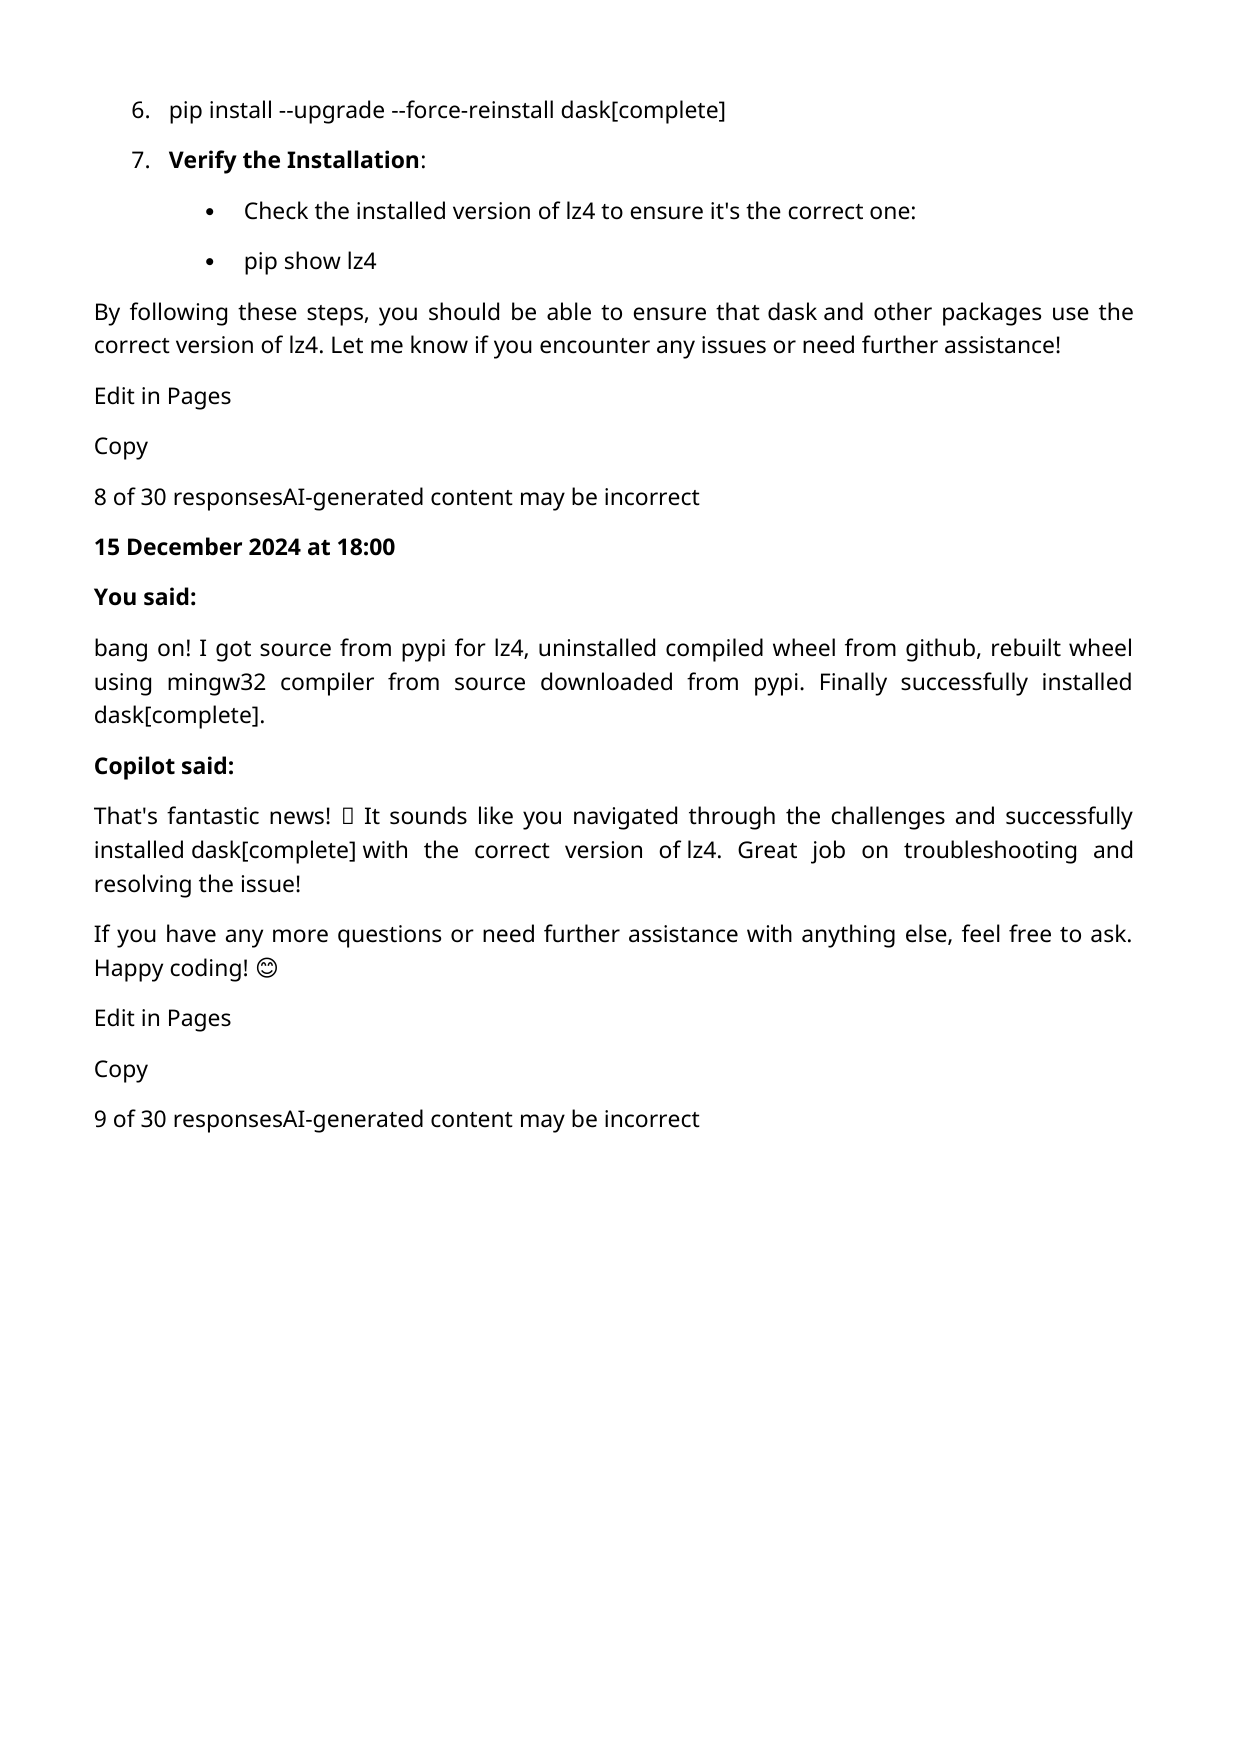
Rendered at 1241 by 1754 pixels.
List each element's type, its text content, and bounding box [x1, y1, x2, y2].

text Copy [94, 430, 1134, 461]
text You said: [94, 581, 1134, 612]
list Check the installed version of lz4 to ensure it's the correct one: [206, 194, 1134, 226]
text 9 of 30 responsesAI-generated content may be incorrect [94, 1103, 1134, 1134]
text Copilot said: [94, 749, 1134, 781]
list pip show lz4 [206, 245, 1134, 276]
text Edit in Pages [94, 1002, 1134, 1033]
text Copy [94, 1052, 1134, 1084]
text By following these steps, you should be able to ensure that dask and other packages use the correct version of lz4. Let me know if you encounter any issues or need further assistance! [94, 295, 1134, 360]
text bang on! I got source from pypi for lz4, uninstalled compiled wheel from github, rebuilt wheel using mingw32 compiler from source downloaded from pypi. Finally successfully installed dask[complete]. [94, 632, 1134, 730]
text If you have any more questions or need further assistance with anything else, feel free to ask. Happy coding! 😊 [94, 918, 1134, 983]
text Edit in Pages [94, 379, 1134, 411]
text 8 of 30 responsesAI-generated content may be incorrect [94, 480, 1134, 512]
list pip install --upgrade --force-reinstall dask[complete] [131, 94, 1134, 125]
list Verify the Installation: [131, 144, 1134, 175]
text That's fantastic news! 🎉 It sounds like you navigated through the challenges and successfully installed dask[complete] with the correct version of lz4. Great job on troubleshooting and resolving the issue! [94, 800, 1134, 899]
text 15 December 2024 at 18:00 [94, 531, 1134, 562]
